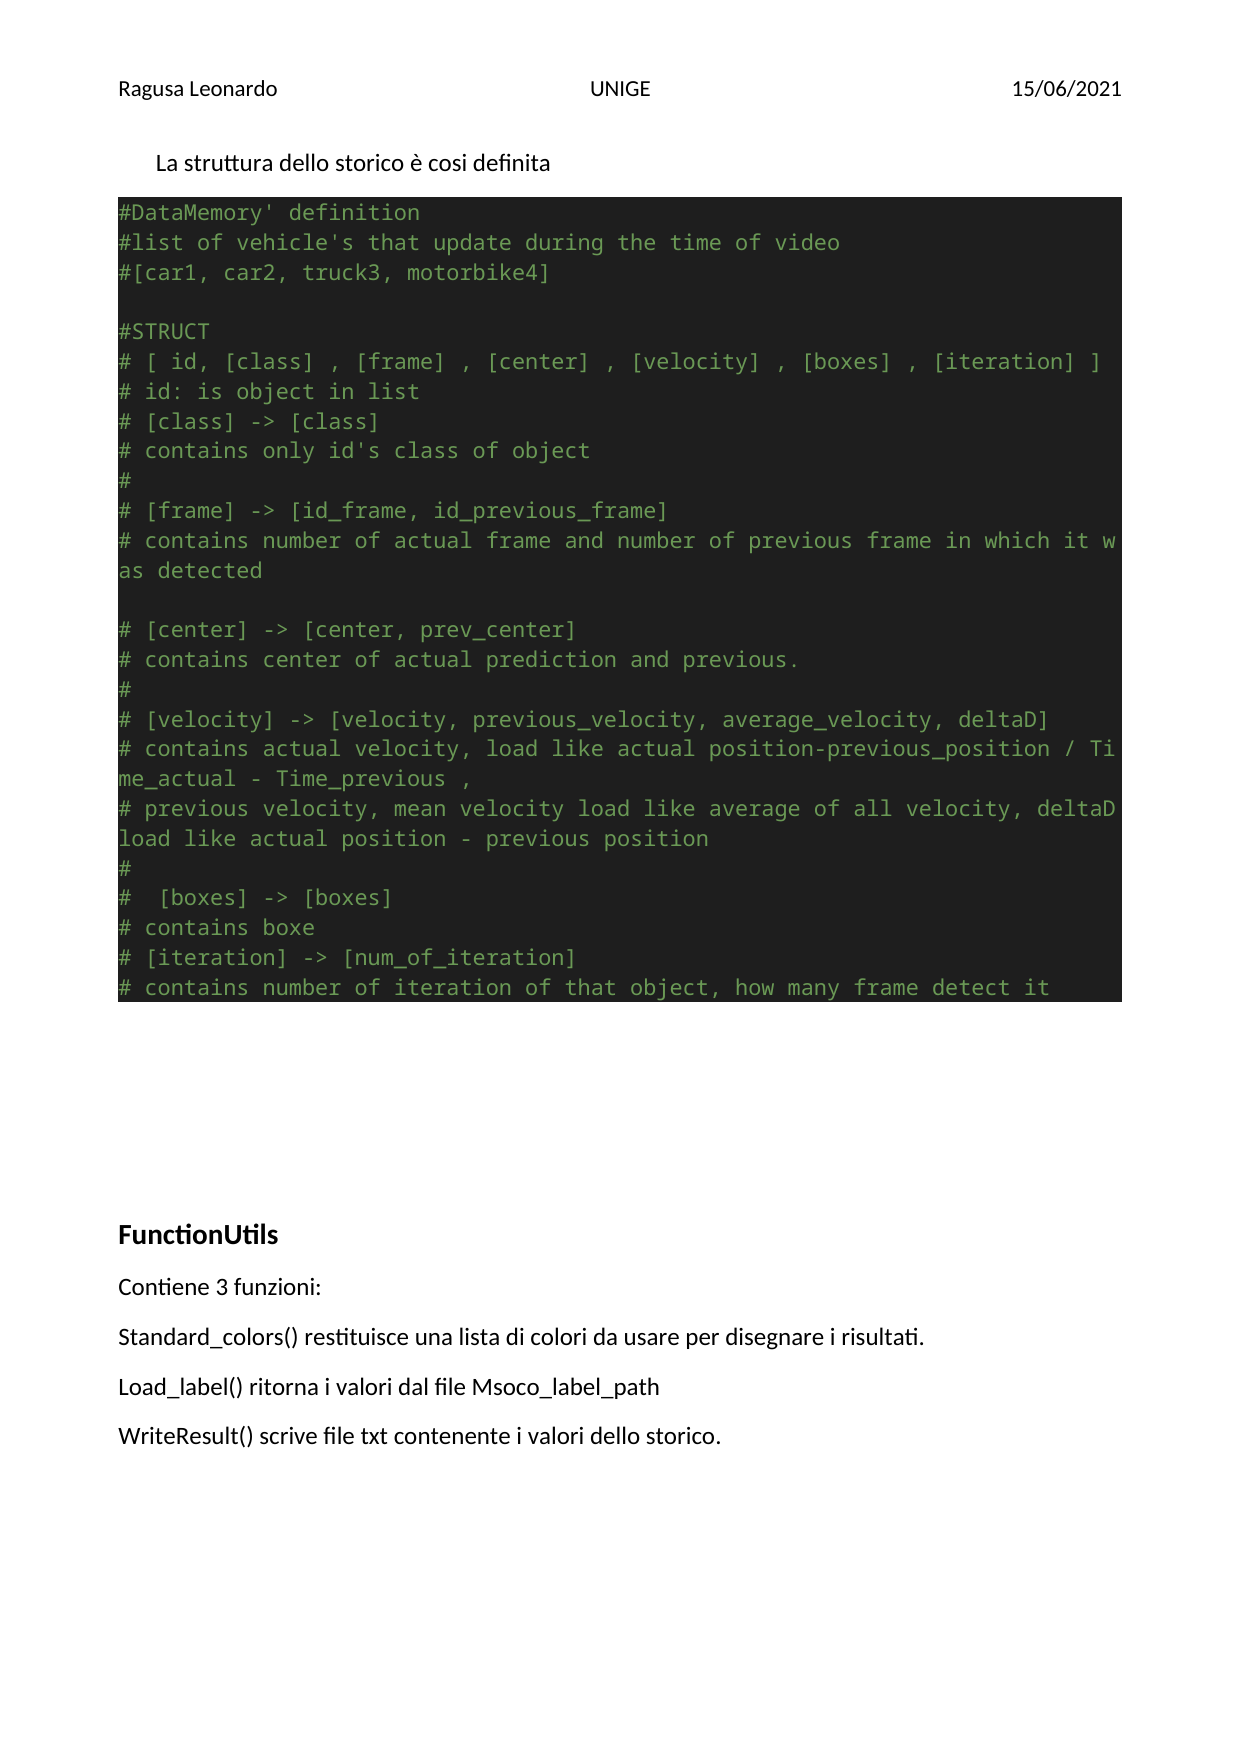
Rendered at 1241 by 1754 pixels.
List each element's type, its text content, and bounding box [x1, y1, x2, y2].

text # [frame] -> [id_frame, id_previous_frame] [118, 495, 1122, 525]
text #STRUCT [118, 316, 1122, 346]
text Load_label() ritorna i valori dal file Msoco_label_path [118, 1371, 1122, 1401]
text # [boxes] -> [boxes] [118, 882, 1122, 912]
text #[car1, car2, truck3, motorbike4] [118, 257, 1122, 287]
text #DataMemory' definition [118, 197, 1122, 227]
text Standard_colors() restituisce una lista di colori da usare per disegnare i risultati. [118, 1321, 1122, 1352]
text # contains number of actual frame and number of previous frame in which it was detected [118, 525, 1122, 584]
text # [118, 674, 1122, 704]
text # contains only id's class of object [118, 436, 1122, 465]
text # [center] -> [center, prev_center] [118, 614, 1122, 644]
text # [iteration] -> [num_of_iteration] [118, 942, 1122, 972]
text # [class] -> [class] [118, 406, 1122, 436]
text # contains center of actual prediction and previous. [118, 644, 1122, 674]
text # contains boxe [118, 912, 1122, 942]
text # contains number of iteration of that object, how many frame detect it [118, 972, 1122, 1002]
text # [118, 465, 1122, 495]
text La struttura dello storico è cosi definita [156, 148, 1122, 178]
text # [velocity] -> [velocity, previous_velocity, average_velocity, deltaD] [118, 704, 1122, 733]
text # previous velocity, mean velocity load like average of all velocity, deltaD load like actual position - previous position [118, 793, 1122, 853]
text # [118, 853, 1122, 882]
text WriteResult() scrive file txt contenente i valori dello storico. [118, 1420, 1122, 1451]
text Contiene 3 funzioni: [118, 1272, 1122, 1302]
text #list of vehicle's that update during the time of video [118, 227, 1122, 257]
text # contains actual velocity, load like actual position-previous_position / Time_actual - Time_previous , [118, 733, 1122, 793]
text FunctionUtils [118, 1216, 1122, 1252]
text # [ id, [class] , [frame] , [center] , [velocity] , [boxes] , [iteration] ] [118, 346, 1122, 376]
text # id: is object in list [118, 376, 1122, 406]
